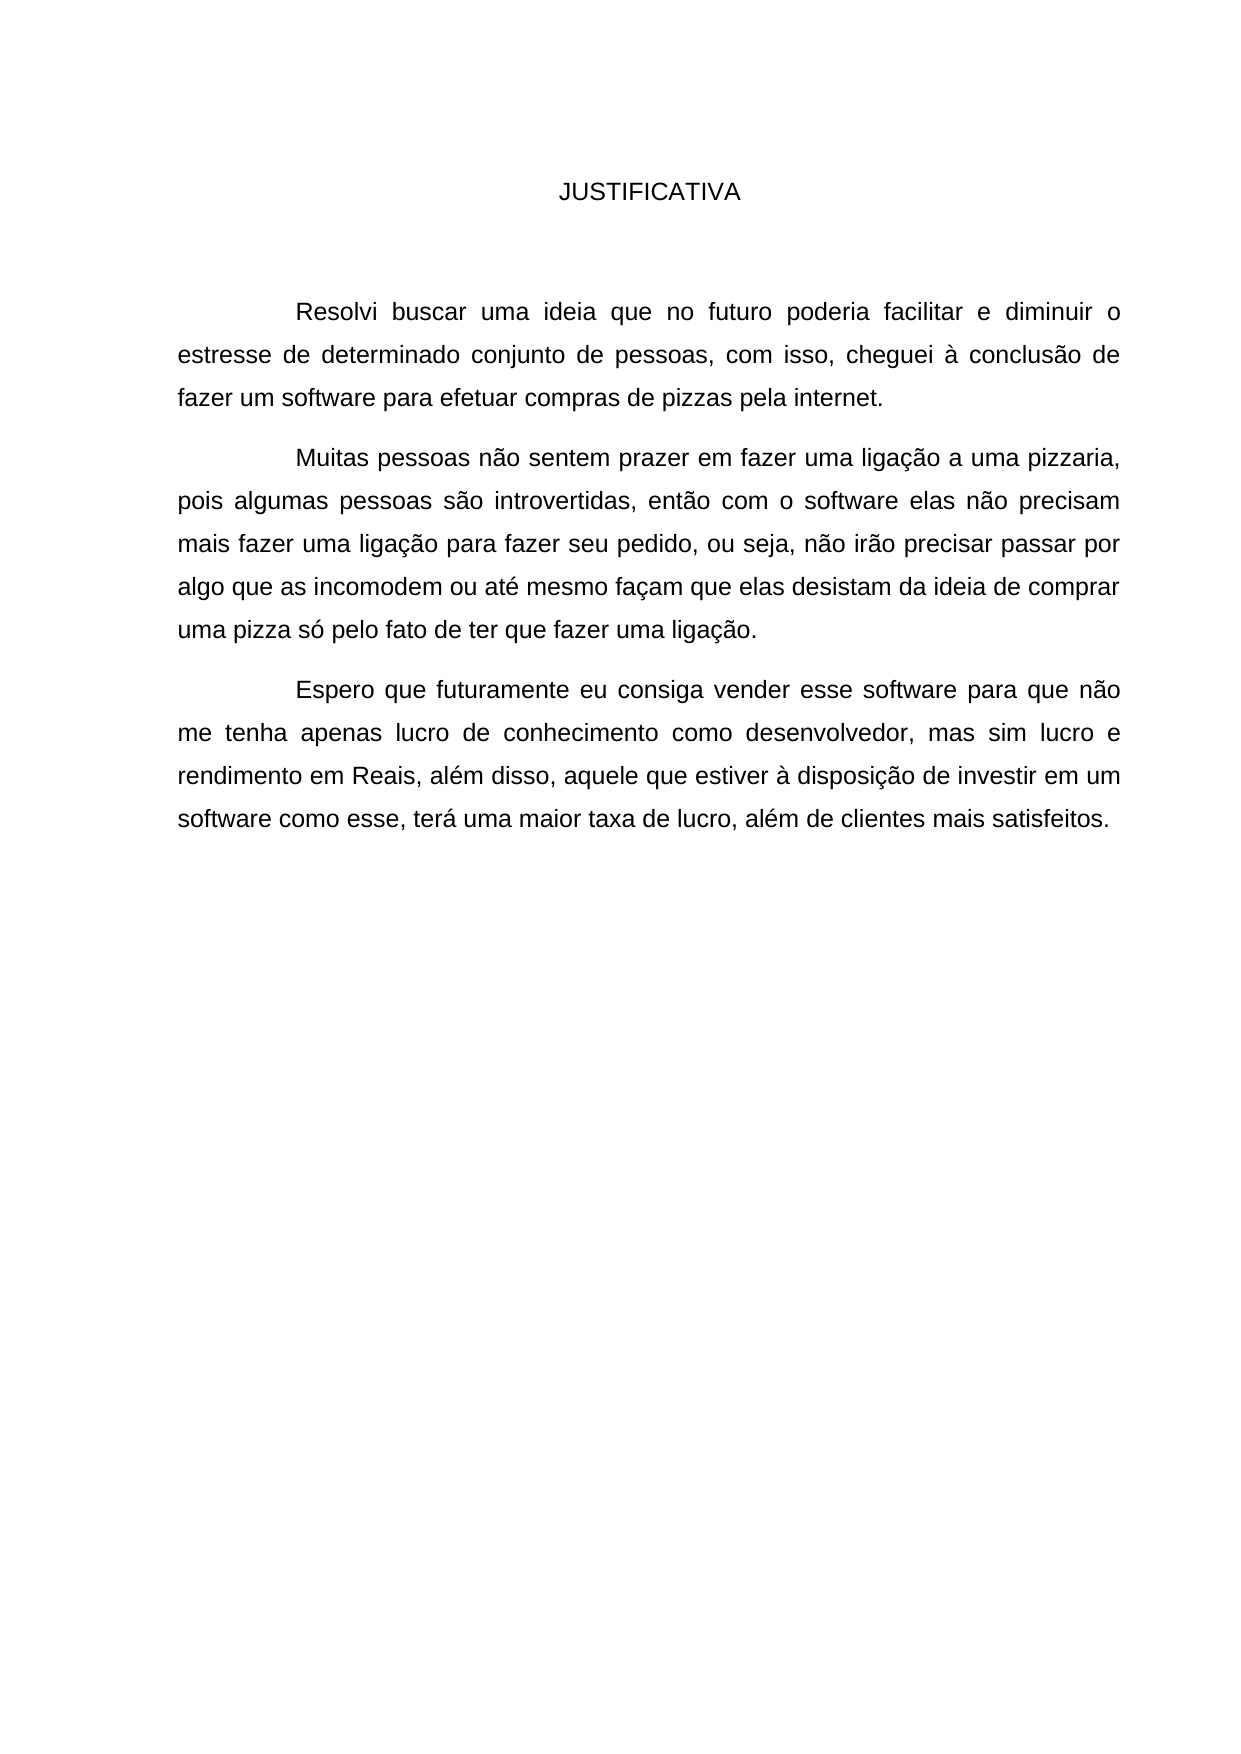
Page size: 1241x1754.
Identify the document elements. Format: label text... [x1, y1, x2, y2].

text Muitas pessoas não sentem prazer em fazer uma ligação a uma pizzaria, pois algumas pessoas são introvertidas, então com o software elas não precisam mais fazer uma ligação para fazer seu pedido, ou seja, não irão precisar passar por algo que as incomodem ou até mesmo façam que elas desistam da ideia de comprar uma pizza só pelo fato de ter que fazer uma ligação. [177, 443, 1122, 644]
text JUSTIFICATIVA [177, 177, 1122, 206]
text Espero que futuramente eu consiga vender esse software para que não me tenha apenas lucro de conhecimento como desenvolvedor, mas sim lucro e rendimento em Reais, além disso, aquele que estiver à disposição de investir em um software como esse, terá uma maior taxa de lucro, além de clientes mais satisfeitos. [177, 675, 1122, 833]
text Resolvi buscar uma ideia que no futuro poderia facilitar e diminuir o estresse de determinado conjunto de pessoas, com isso, cheguei à conclusão de fazer um software para efetuar compras de pizzas pela internet. [177, 297, 1122, 412]
